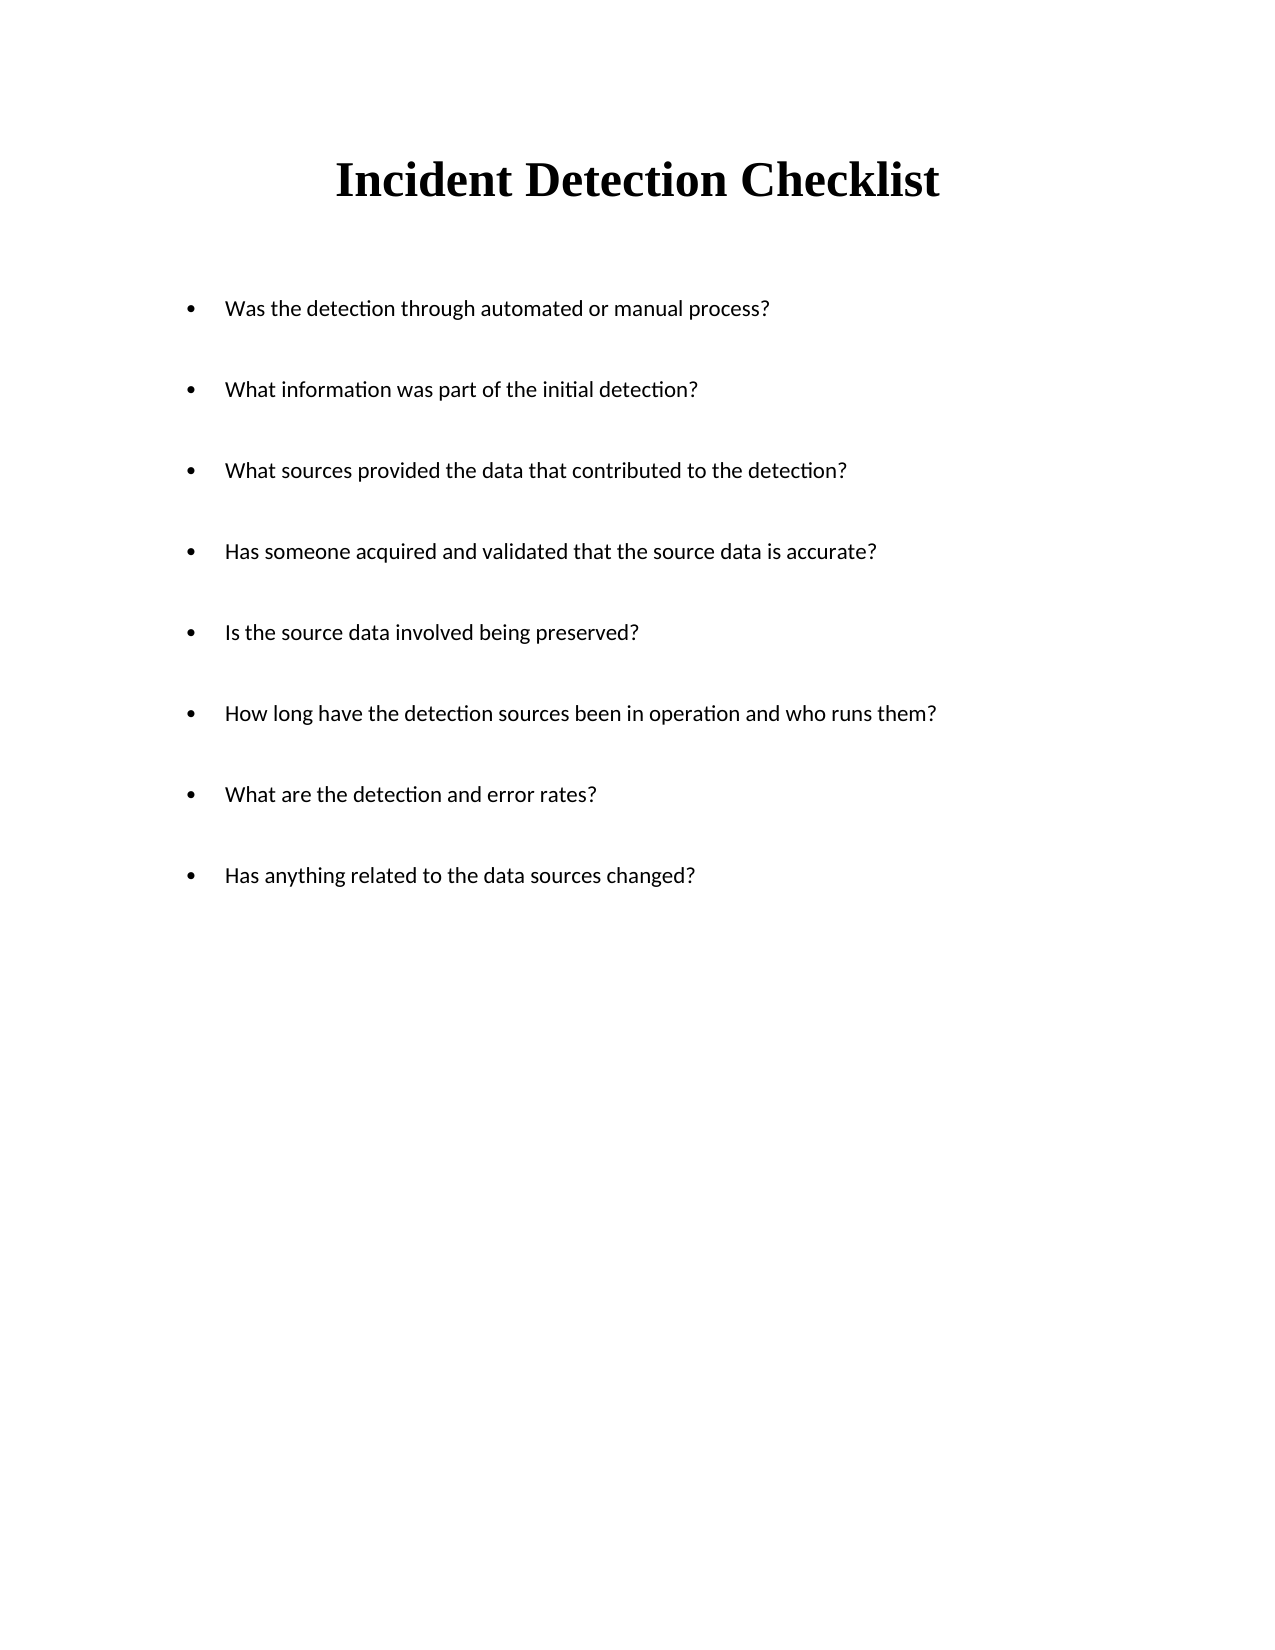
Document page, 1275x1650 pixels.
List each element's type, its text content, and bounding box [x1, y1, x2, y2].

list Has anything related to the data sources changed? [187, 861, 1125, 889]
subtitle Incident Detection Checklist [150, 150, 1125, 207]
list Has someone acquired and validated that the source data is accurate? [187, 537, 1125, 593]
list How long have the detection sources been in operation and who runs them? [187, 699, 1125, 755]
list Is the source data involved being preserved? [187, 618, 1125, 674]
list Was the detection through automated or manual process? [187, 294, 1125, 350]
list What are the detection and error rates? [187, 780, 1125, 836]
list What information was part of the initial detection? [187, 375, 1125, 431]
list What sources provided the data that contributed to the detection? [187, 456, 1125, 512]
